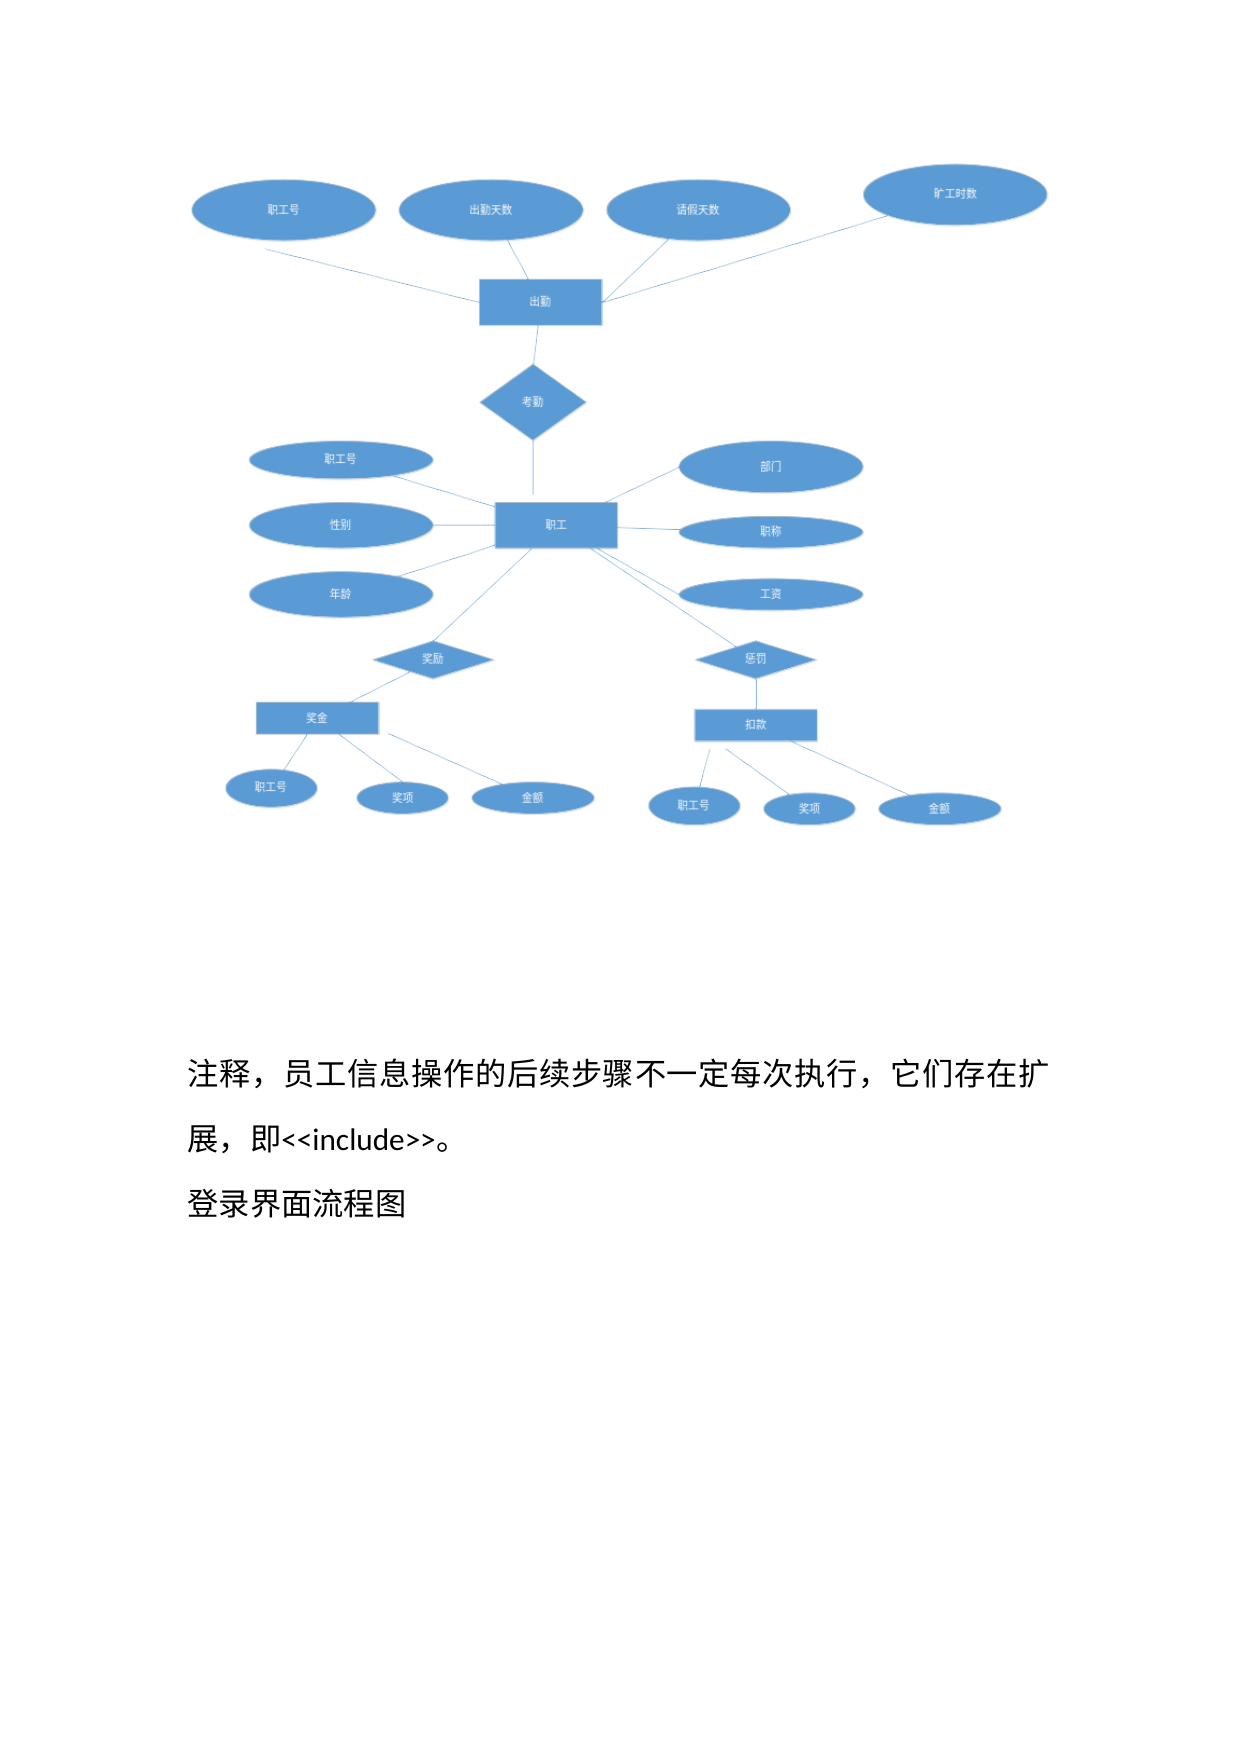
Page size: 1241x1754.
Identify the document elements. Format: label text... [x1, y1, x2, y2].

list 注释，员工信息操作的后续步骤不一定每次执行，它们存在扩展，即<<include>>。 [187, 1039, 1053, 1169]
list 登录界面流程图 [187, 1169, 1053, 1234]
